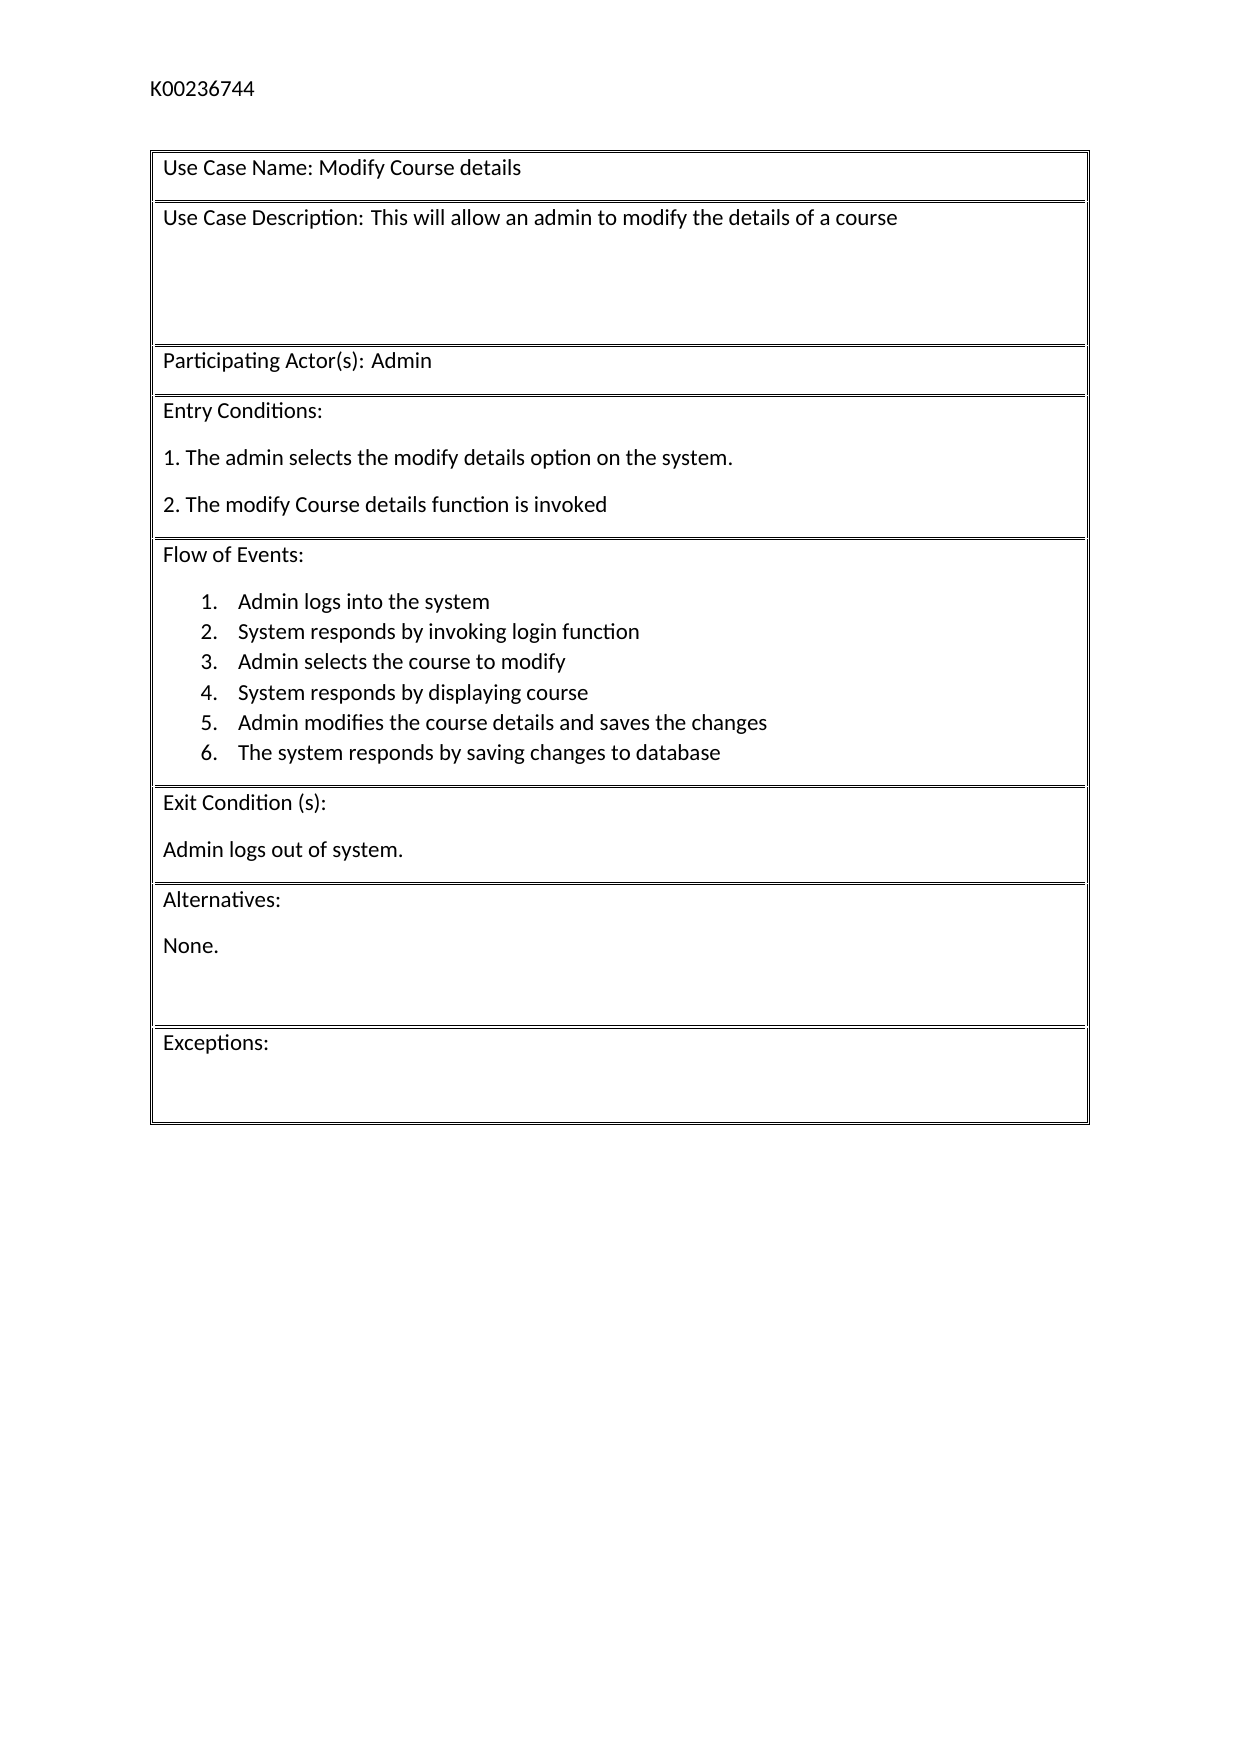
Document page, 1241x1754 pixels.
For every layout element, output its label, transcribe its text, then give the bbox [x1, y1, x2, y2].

table_cell Exit Condition (s): Admin logs out of system. [152, 785, 1089, 882]
table_cell Participating Actor(s): Admin [153, 344, 1087, 393]
table_cell Alternatives: None. [153, 882, 1087, 1025]
table_cell Entry Conditions: 1. The admin selects the modify details option on the system. 2. The modify Course details function is invoked [153, 394, 1087, 537]
table_header Use Case Name: Modify Course details [153, 153, 1087, 200]
table_cell Exceptions: [152, 1025, 1089, 1122]
table_cell Use Case Description: This will allow an admin to modify the details of a course [152, 200, 1089, 343]
table_cell Flow of Events: Admin logs into the system System responds by invoking login function Admin selects the course to modify System responds by displaying course Admin modifies the course details and saves the changes The system responds by saving changes to database [152, 537, 1089, 785]
